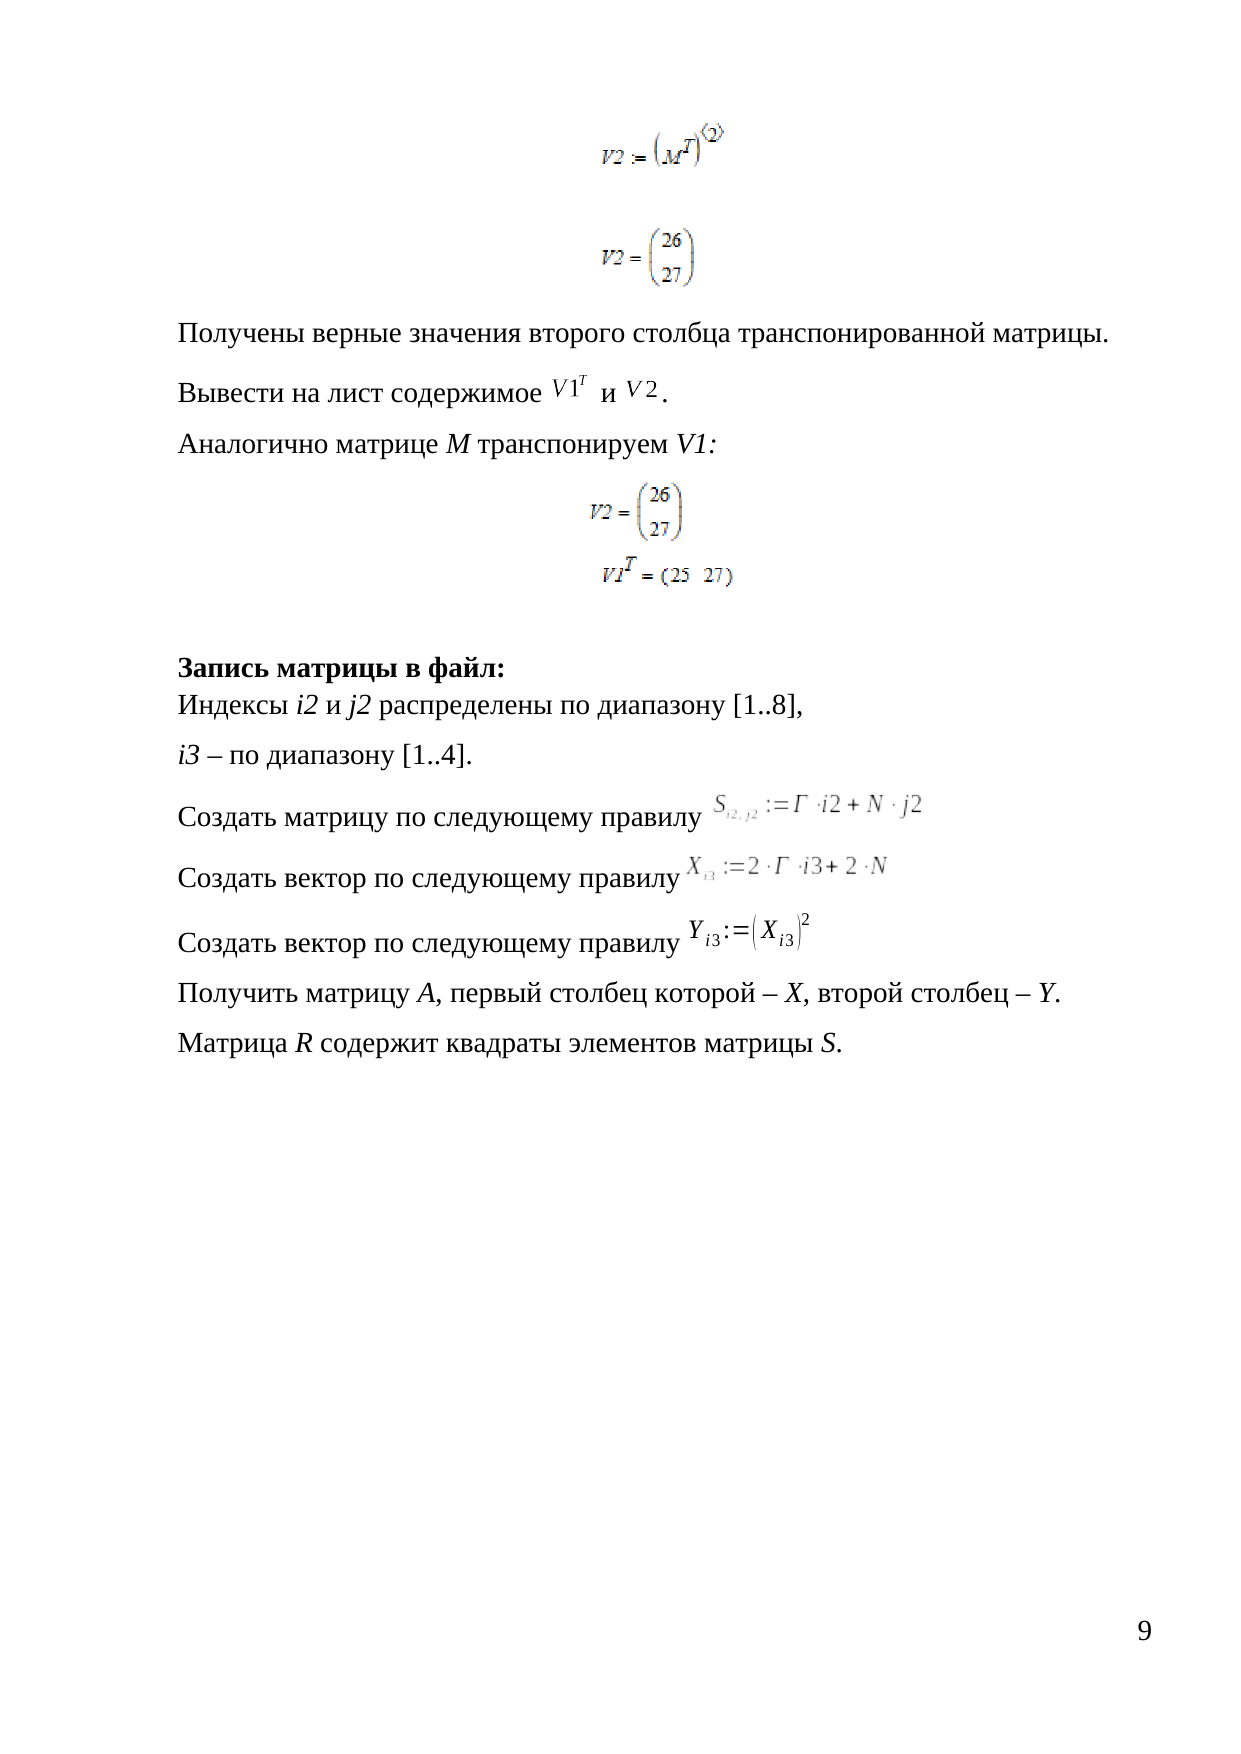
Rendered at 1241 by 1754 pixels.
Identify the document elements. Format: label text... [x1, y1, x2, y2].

text Получить матрицу А, первый столбец которой – Х, второй столбец – Y. [177, 975, 1152, 1009]
text i3 – по диапазону [1..4]. [177, 737, 1152, 771]
text Создать матрицу по следующему правилу [177, 787, 1152, 833]
text Получены верные значения второго столбца транспонированной матрицы. [177, 316, 1152, 349]
text Создать вектор по следующему правилу [177, 910, 1152, 958]
subtitle Запись матрицы в файл: [177, 651, 1152, 684]
text Аналогично матрице M транспонируем V1: [177, 426, 1152, 459]
text Индексы i2 и j2 распределены по диапазону [1..8], [177, 687, 1152, 720]
text Вывести на лист содержимое и . [177, 368, 1152, 409]
text Матрица R содержит квадраты элементов матрицы S. [177, 1026, 1152, 1059]
text Создать вектор по следующему правилу [177, 849, 1152, 893]
picture [574, 476, 755, 609]
picture [574, 118, 755, 297]
